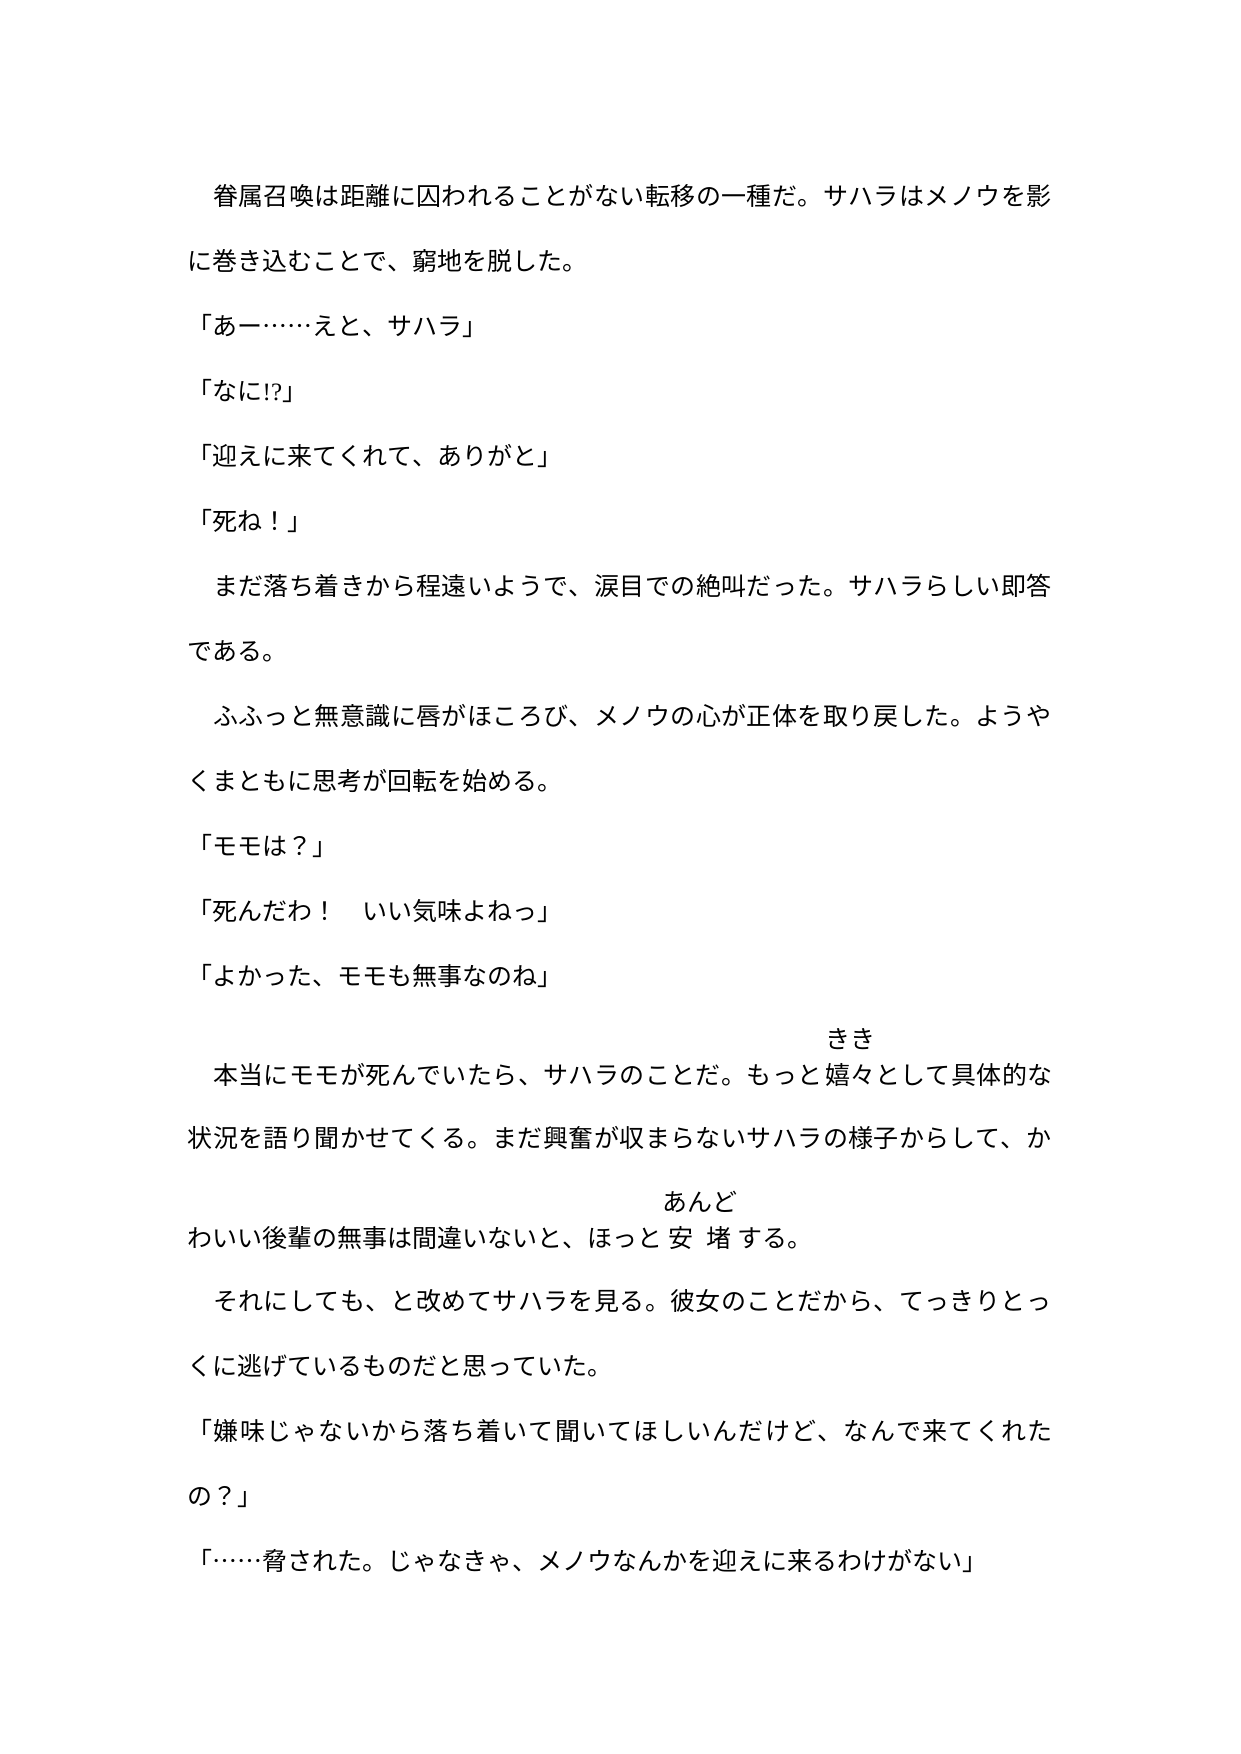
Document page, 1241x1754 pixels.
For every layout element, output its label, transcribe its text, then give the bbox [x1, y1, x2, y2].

text 本当にモモが死んでいたら、サハラのことだ。もっととして具体的な状況を語り聞かせてくる。まだ興奮が収まらないサハラの様子からして、かわいい後輩の無事は間違いないと、ほっとする。 [187, 1007, 1053, 1267]
text 「よかった、モモも無事なのね」 [187, 942, 1053, 1007]
text 「……脅された。じゃなきゃ、メノウなんかを迎えに来るわけがない」 [187, 1527, 1053, 1592]
text 「迎えに来てくれて、ありがと」 [187, 422, 1053, 487]
text 「嫌味じゃないから落ち着いて聞いてほしいんだけど、なんで来てくれたの？」 [187, 1397, 1053, 1527]
text まだ落ち着きから程遠いようで、涙目での絶叫だった。サハラらしい即答である。 [187, 552, 1053, 682]
text 「死んだわ！ いい気味よねっ」 [187, 877, 1053, 942]
text それにしても、と改めてサハラを見る。彼女のことだから、てっきりとっくに逃げているものだと思っていた。 [187, 1267, 1053, 1397]
text 眷属召喚は距離に囚われることがない転移の一種だ。サハラはメノウを影に巻き込むことで、窮地を脱した。 [187, 162, 1053, 292]
text ふふっと無意識に唇がほころび、メノウの心が正体を取り戻した。ようやくまともに思考が回転を始める。 [187, 682, 1053, 812]
text 「あー……えと、サハラ」 [187, 292, 1053, 357]
text 「なに!?」 [187, 357, 1053, 422]
text 「モモは？」 [187, 812, 1053, 877]
text 「死ね！」 [187, 487, 1053, 552]
